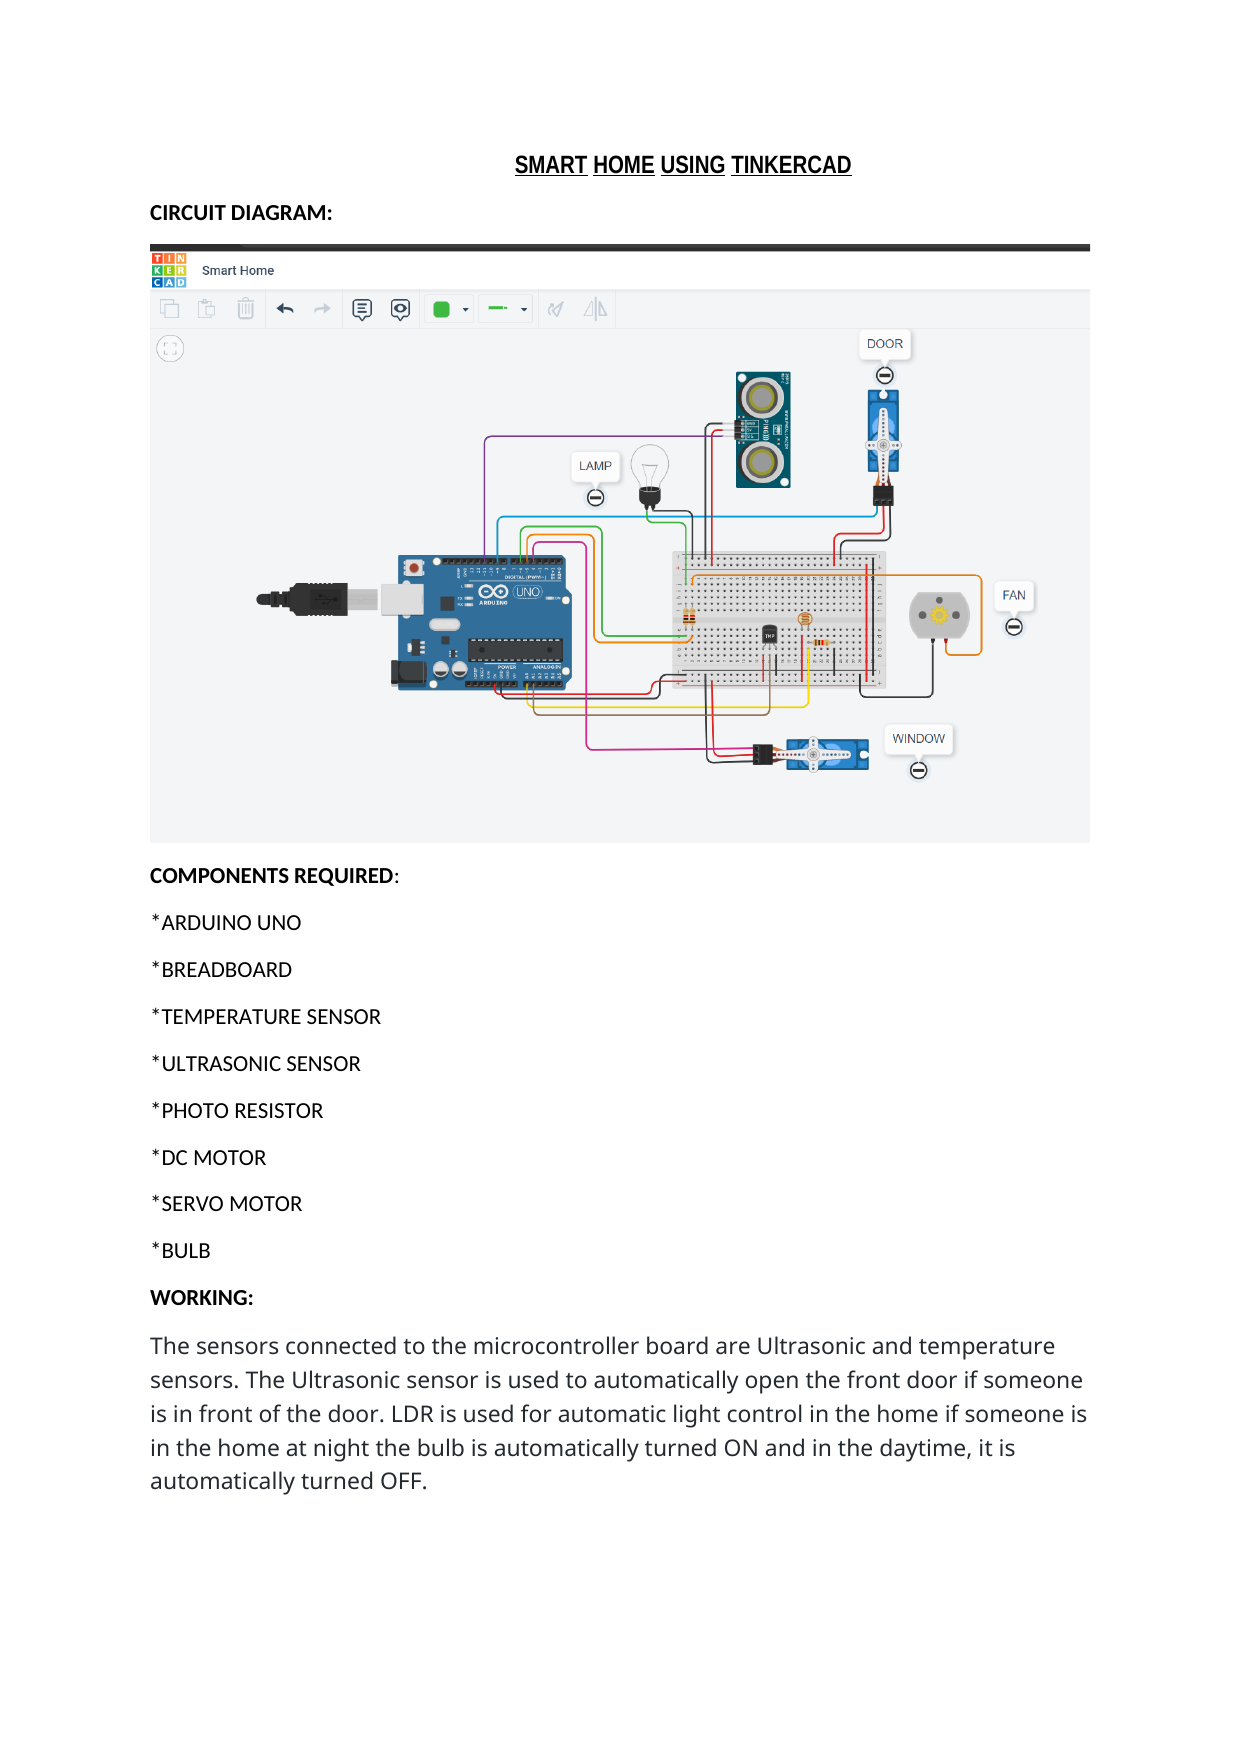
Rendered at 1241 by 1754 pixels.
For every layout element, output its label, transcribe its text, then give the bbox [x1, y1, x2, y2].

text *BREADBOARD [150, 955, 1090, 983]
text *PHOTO RESISTOR [150, 1096, 1090, 1124]
text *ULTRASONIC SENSOR [150, 1049, 1090, 1077]
text *SERVO MOTOR [150, 1189, 1090, 1218]
picture [150, 244, 1091, 843]
text *BULB [150, 1236, 1090, 1264]
text The sensors connected to the microcontroller board are Ultrasonic and temperature sensors. The Ultrasonic sensor is used to automatically open the front door if someone is in front of the door. LDR is used for automatic light control in the home if someone is in the home at night the bulb is automatically turned ON and in the daytime, it is automatically turned OFF. [150, 1330, 1090, 1496]
text *TEMPERATURE SENSOR [150, 1002, 1090, 1030]
text COMPONENTS REQUIRED: [150, 861, 1090, 889]
text CIRCUIT DIAGRAM: [150, 198, 1090, 226]
text SMART HOME USING TINKERCAD [150, 150, 1090, 179]
text WORKING: [150, 1283, 1090, 1311]
text *ARDUINO UNO [150, 908, 1090, 936]
text *DC MOTOR [150, 1143, 1090, 1171]
